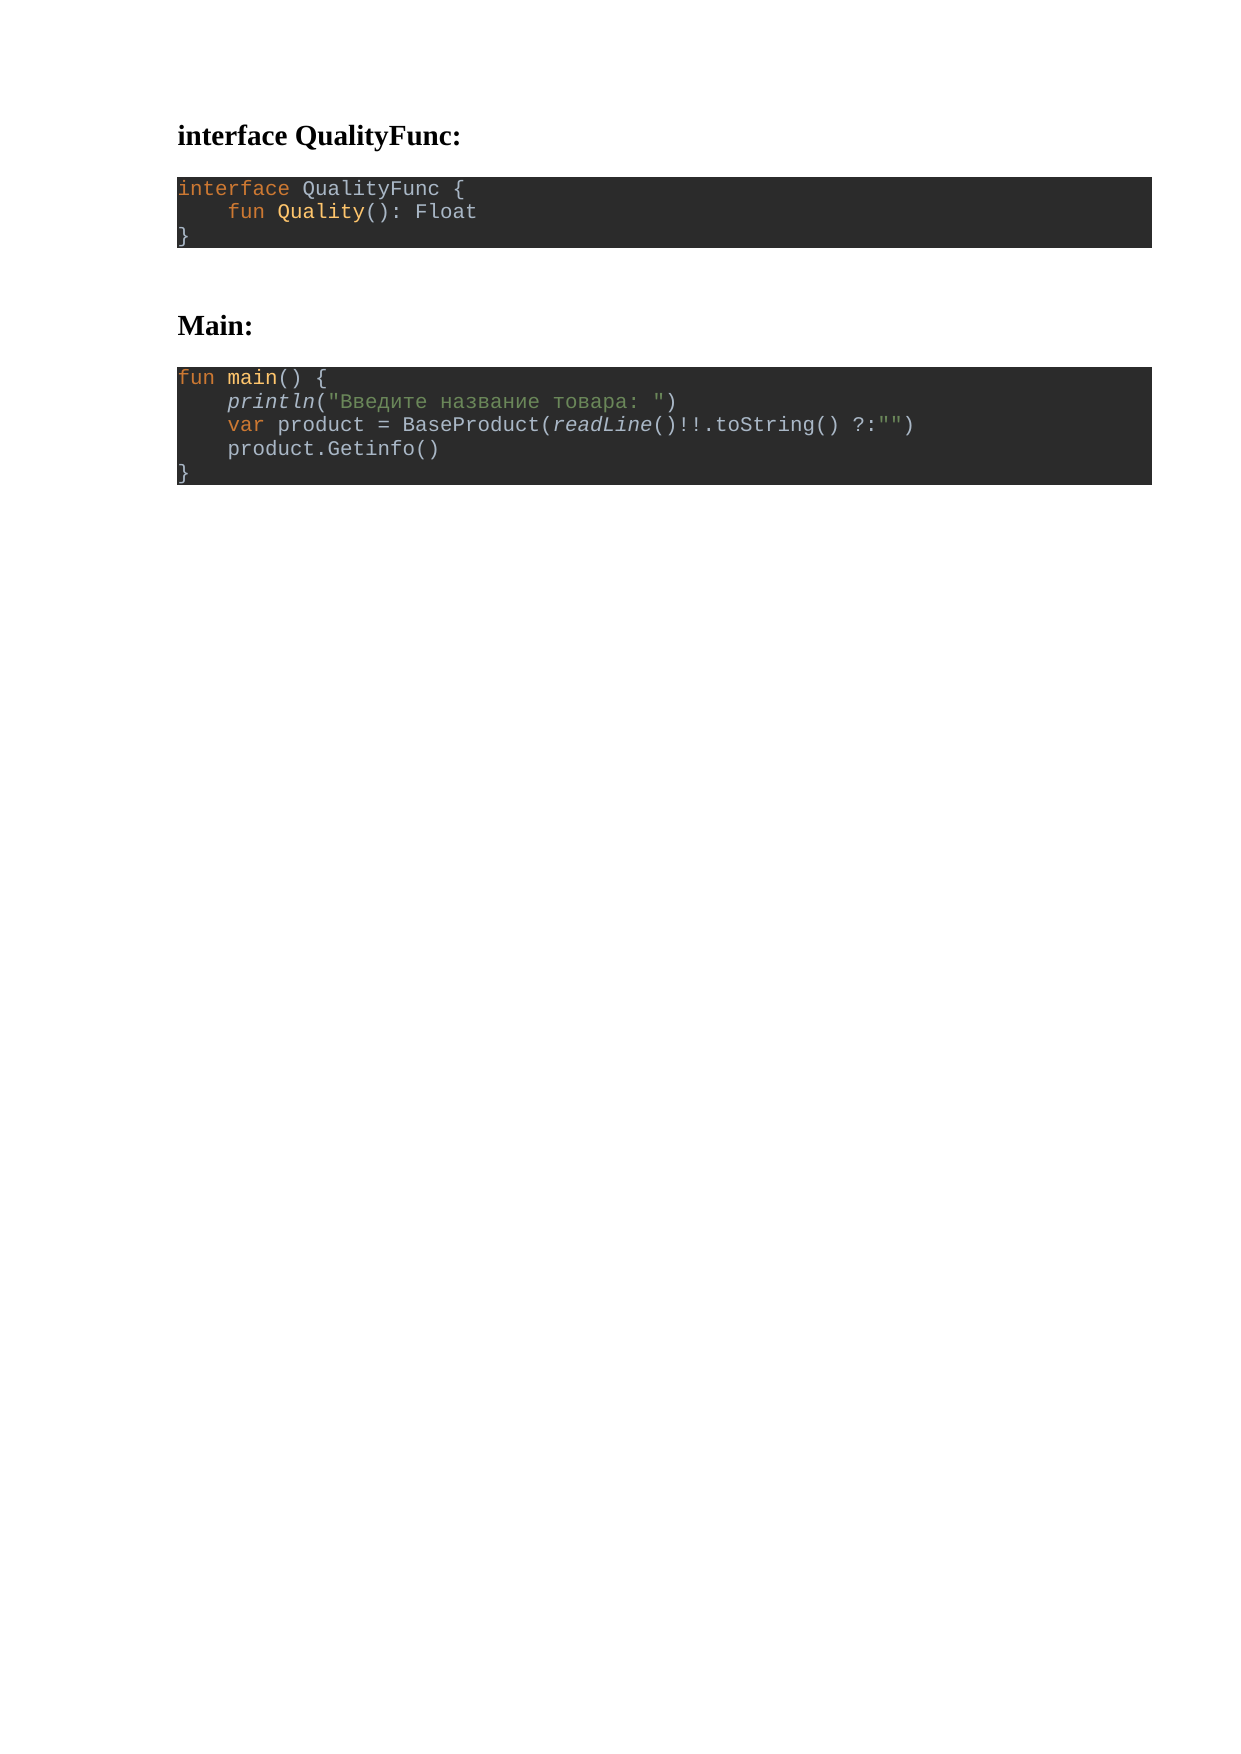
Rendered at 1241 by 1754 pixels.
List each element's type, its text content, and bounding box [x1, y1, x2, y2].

text interface QualityFunc { fun Quality(): Float } [177, 177, 1152, 248]
text Main: [177, 308, 1152, 341]
text interface QualityFunc: [177, 118, 1152, 152]
text fun main() { println("Введите название товара: ") var product = BaseProduct(readLine()!!.toString() ?:"") product.Getinfo() } [177, 367, 1152, 485]
